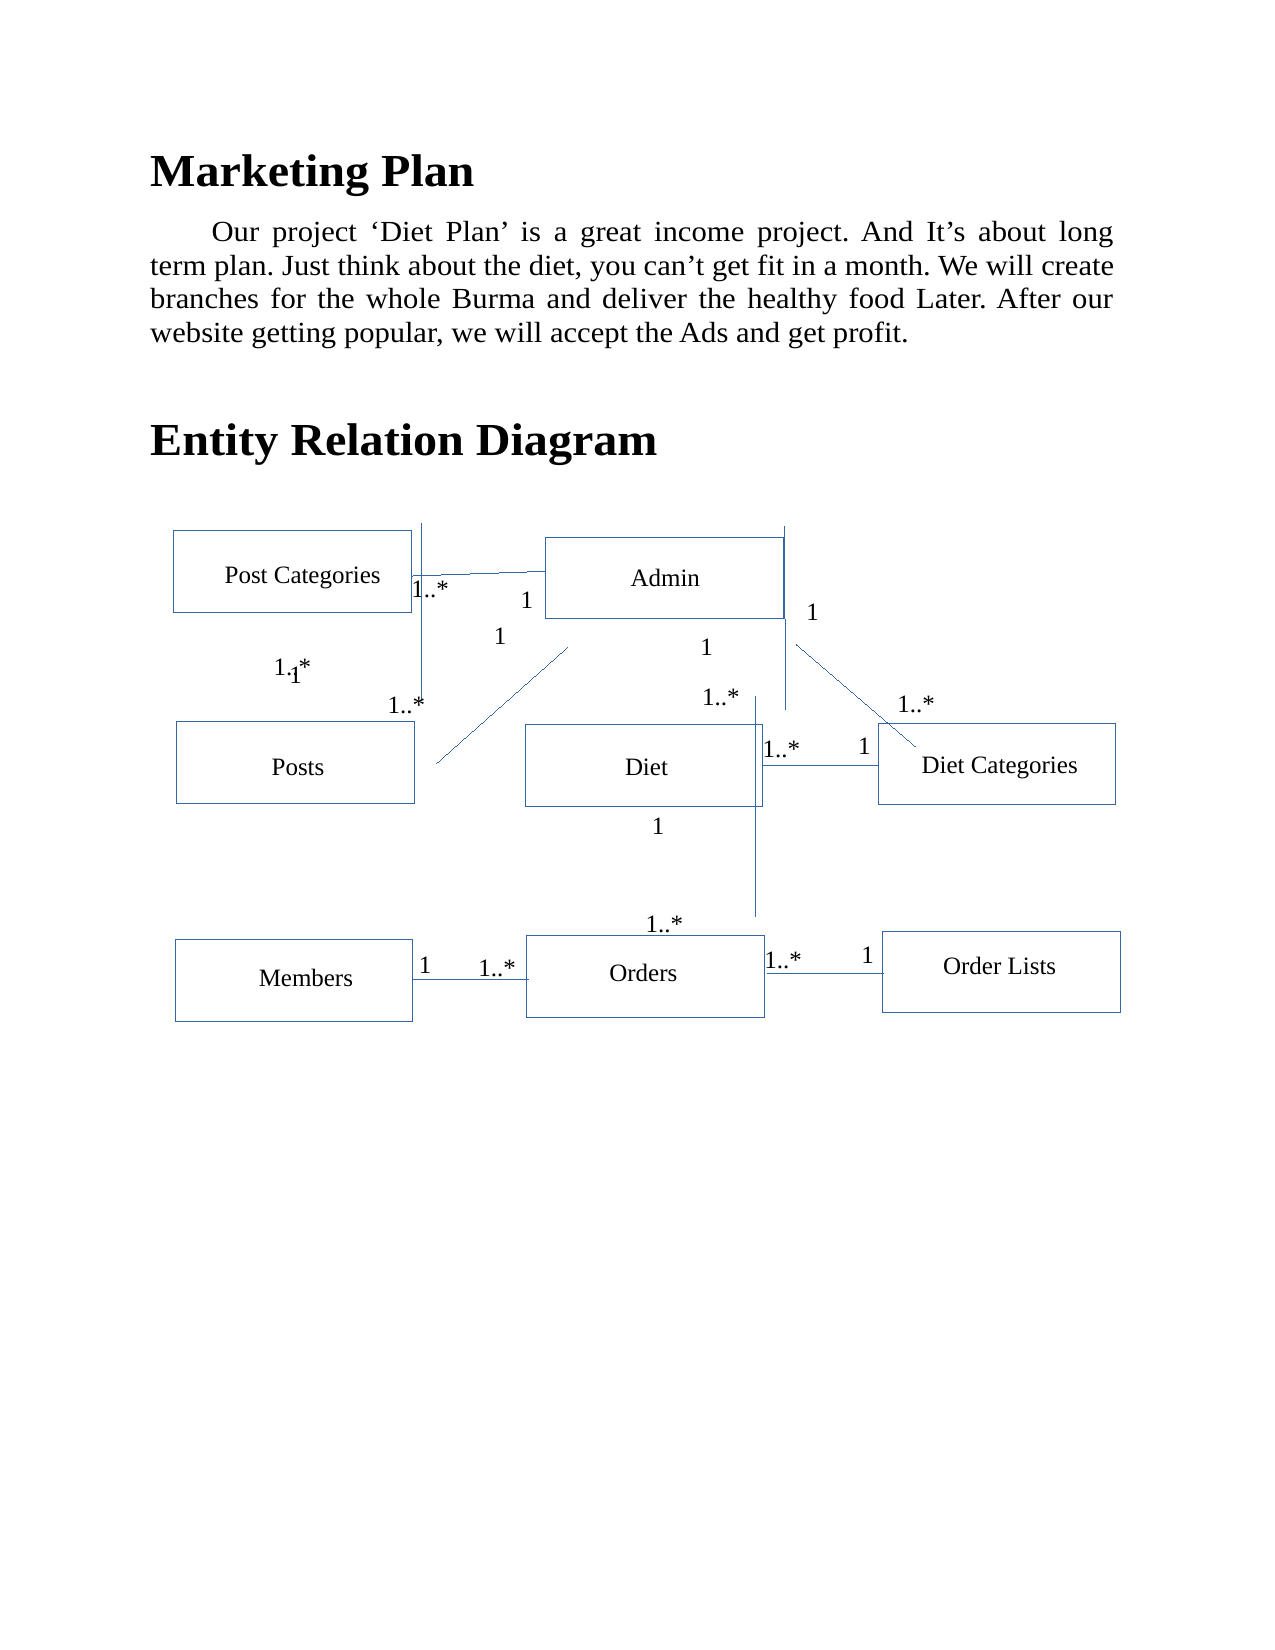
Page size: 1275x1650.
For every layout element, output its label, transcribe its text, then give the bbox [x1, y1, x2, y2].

text Entity Relation Diagram [150, 413, 1115, 466]
text Our project ‘Diet Plan’ is a great income project. And It’s about long term plan. Just think about the diet, you can’t get fit in a month. We will create branches for the whole Burma and deliver the healthy food Later. After our website getting popular, we will accept the Ads and get profit. [150, 214, 1115, 348]
text Marketing Plan [150, 144, 1115, 196]
